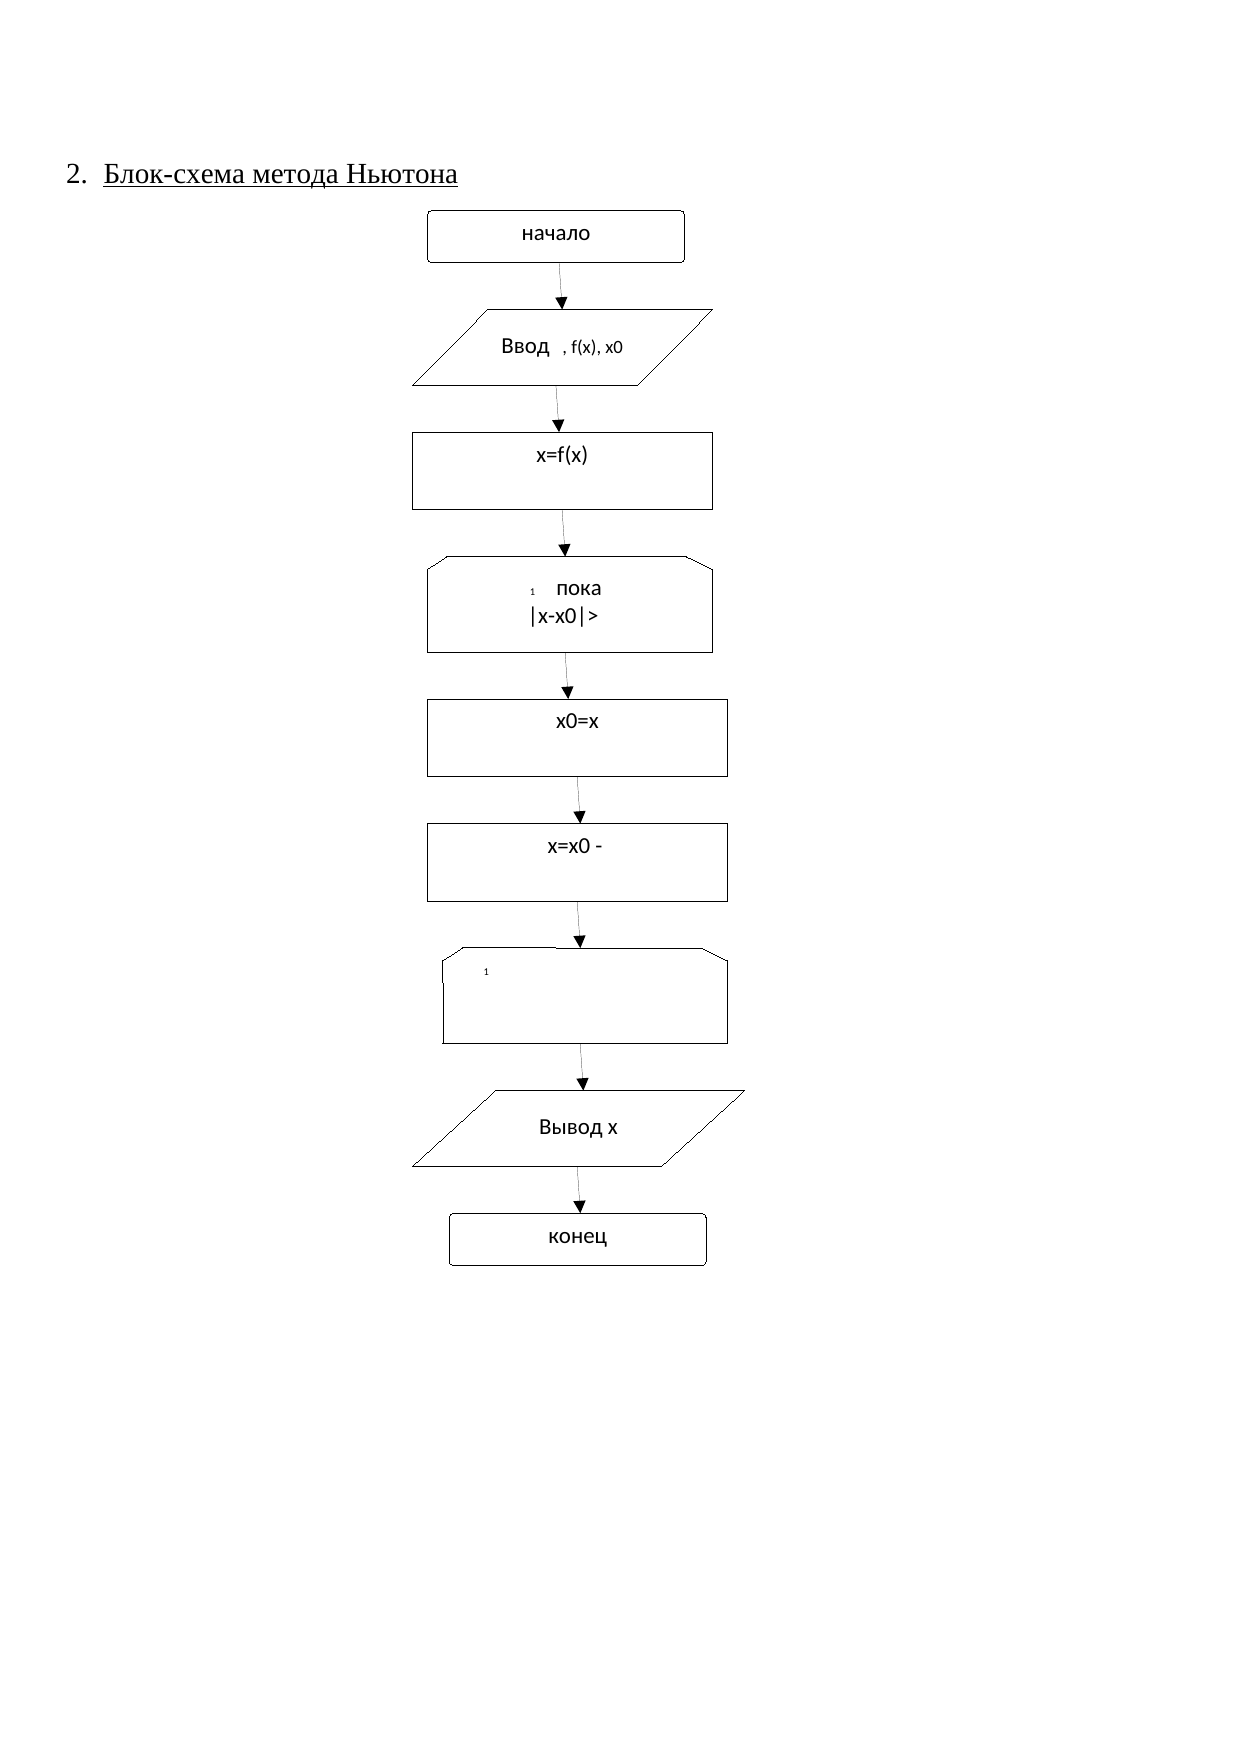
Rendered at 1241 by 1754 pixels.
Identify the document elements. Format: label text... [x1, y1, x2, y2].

list Блок-схема метода Ньютона [66, 157, 1152, 190]
